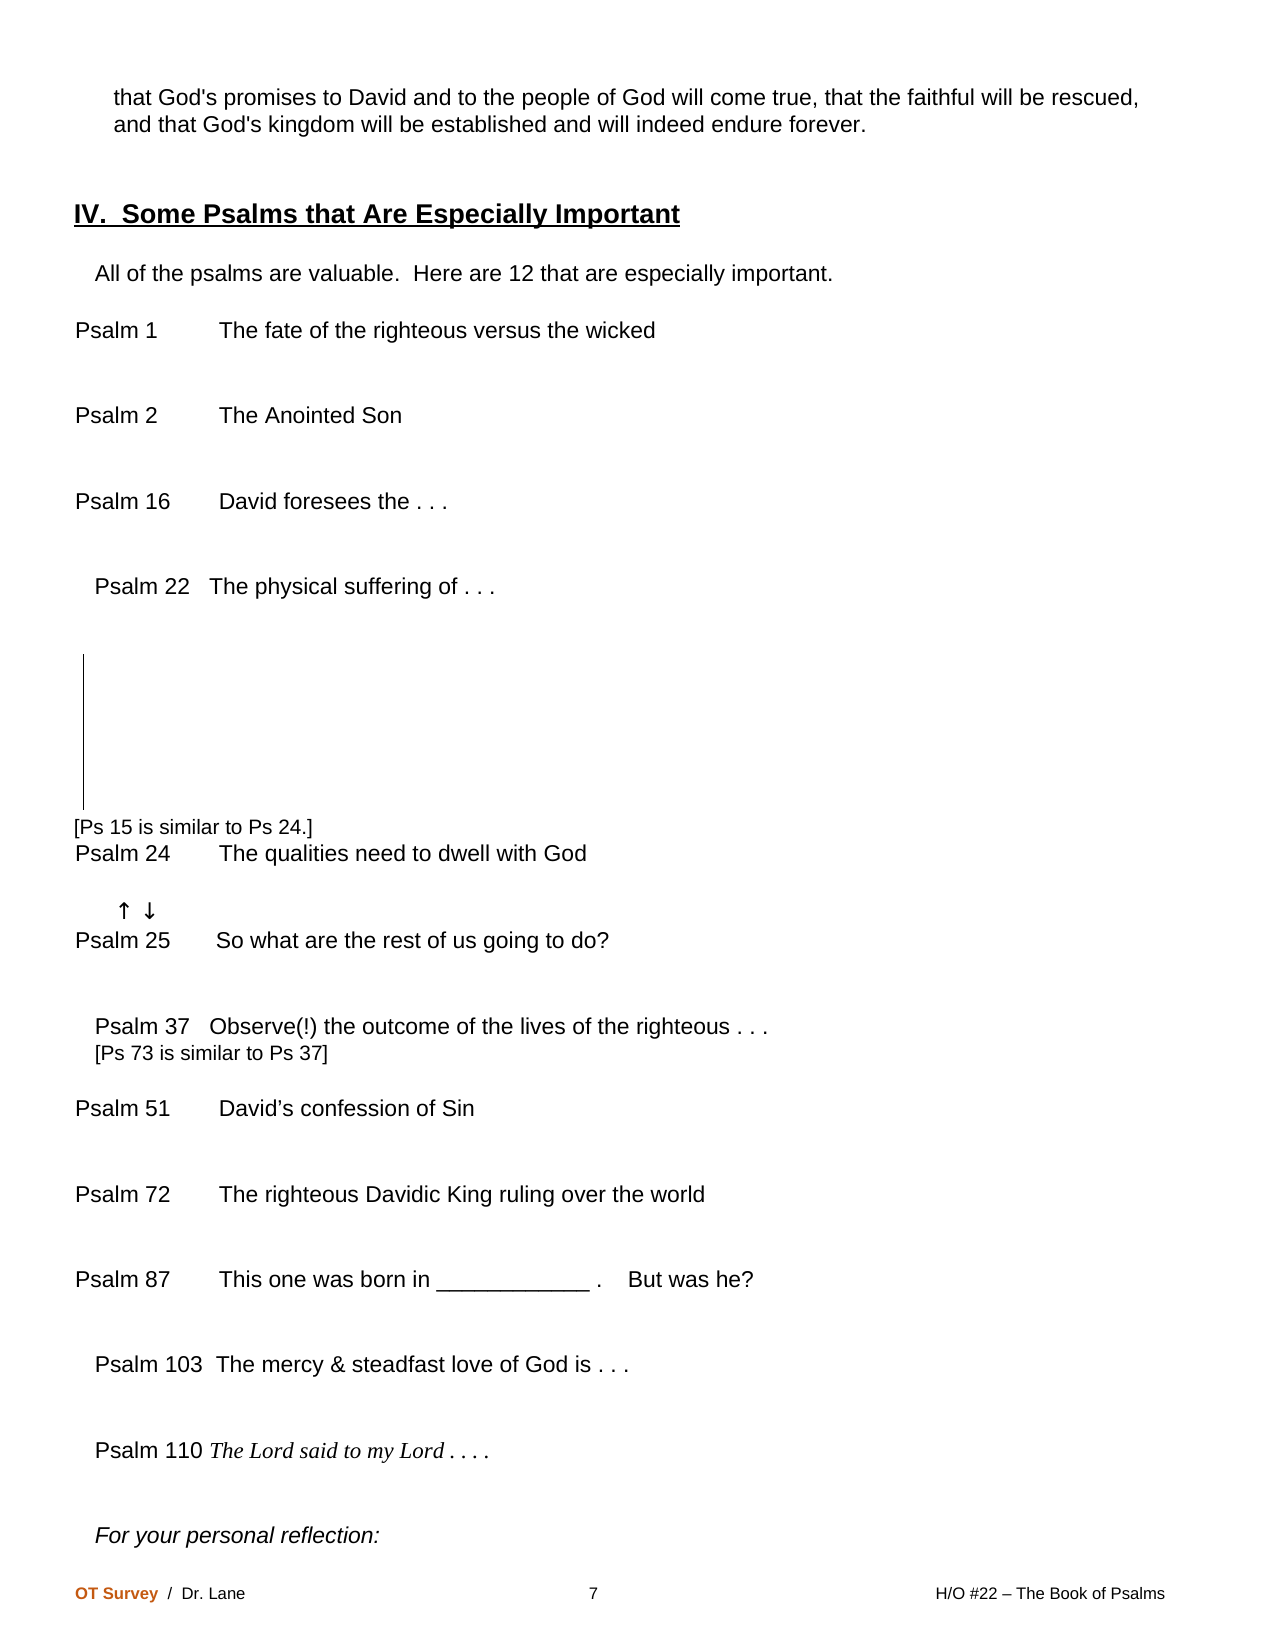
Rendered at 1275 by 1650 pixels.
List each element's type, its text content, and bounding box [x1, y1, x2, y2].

text Psalm 24 The qualities need to dwell with God [75, 840, 1170, 867]
text Psalm 72 The righteous Davidic King ruling over the world [75, 1181, 1170, 1207]
text Psalm 1 The fate of the righteous versus the wicked [75, 317, 1170, 343]
text Psalm 25 So what are the rest of us going to do? [75, 927, 1170, 954]
text All of the psalms are valuable. Here are 12 that are especially important. [94, 260, 1169, 287]
text ↑ ↓ [82, 897, 173, 925]
text Psalm 16 David foresees the . . . [75, 488, 1170, 514]
text [Ps 73 is similar to Ps 37] [94, 1041, 1170, 1065]
text Psalm 2 The Anointed Son [75, 402, 1170, 429]
text Psalm 103 The mercy & steadfast love of God is . . . [94, 1351, 1169, 1378]
text IV. Some Psalms that Are Especially Important [73, 198, 1170, 229]
text Psalm 37 Observe(!) the outcome of the lives of the righteous . . . [94, 1013, 1169, 1039]
text Psalm 22 The physical suffering of . . . [94, 573, 1169, 599]
text Psalm 87 This one was born in ____________ . But was he? [75, 1266, 1170, 1292]
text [112, 84, 1169, 137]
text [Ps 15 is similar to Ps 24.] [73, 814, 1170, 838]
text For your personal reflection: [94, 1522, 1170, 1549]
text Psalm 110 The Lord said to my Lord . . . . [94, 1437, 1170, 1463]
text Psalm 51 David’s confession of Sin [75, 1095, 1170, 1122]
